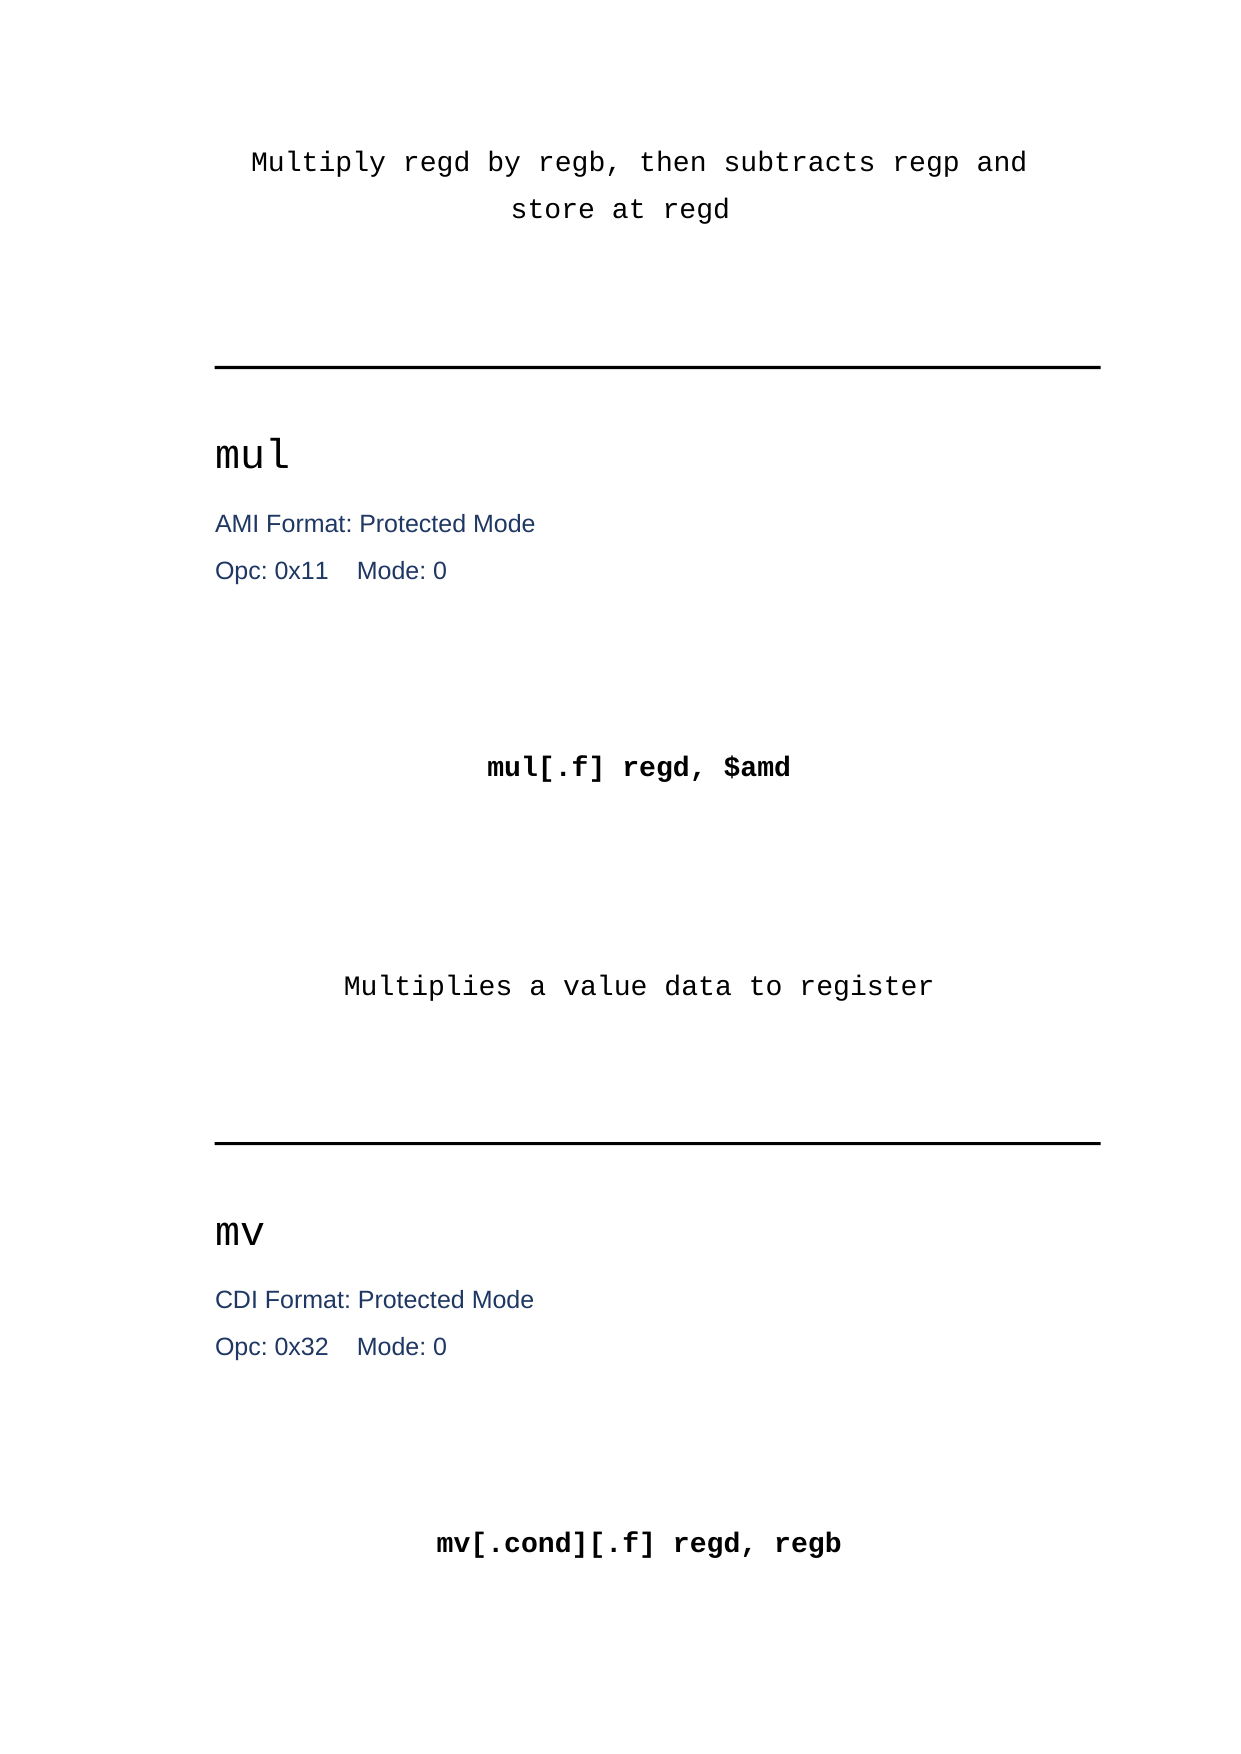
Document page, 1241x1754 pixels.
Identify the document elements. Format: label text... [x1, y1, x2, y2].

subtitle AMI Format: Protected Mode [177, 509, 1063, 538]
text mv[.cond][.f] regd, regb [177, 1529, 1063, 1561]
subtitle Opc: 0x32 Mode: 0 [177, 1332, 1063, 1361]
subtitle CDI Format: Protected Mode [177, 1285, 1063, 1314]
subtitle mul [177, 434, 1063, 481]
text mul[.f] regd, $amd [177, 753, 1063, 785]
text Multiply regd by regb, then subtracts regp and store at regd [177, 148, 1063, 227]
subtitle Opc: 0x11 Mode: 0 [177, 556, 1063, 585]
text Multiplies a value data to register [177, 972, 1063, 1003]
subtitle mv [177, 1210, 1063, 1257]
